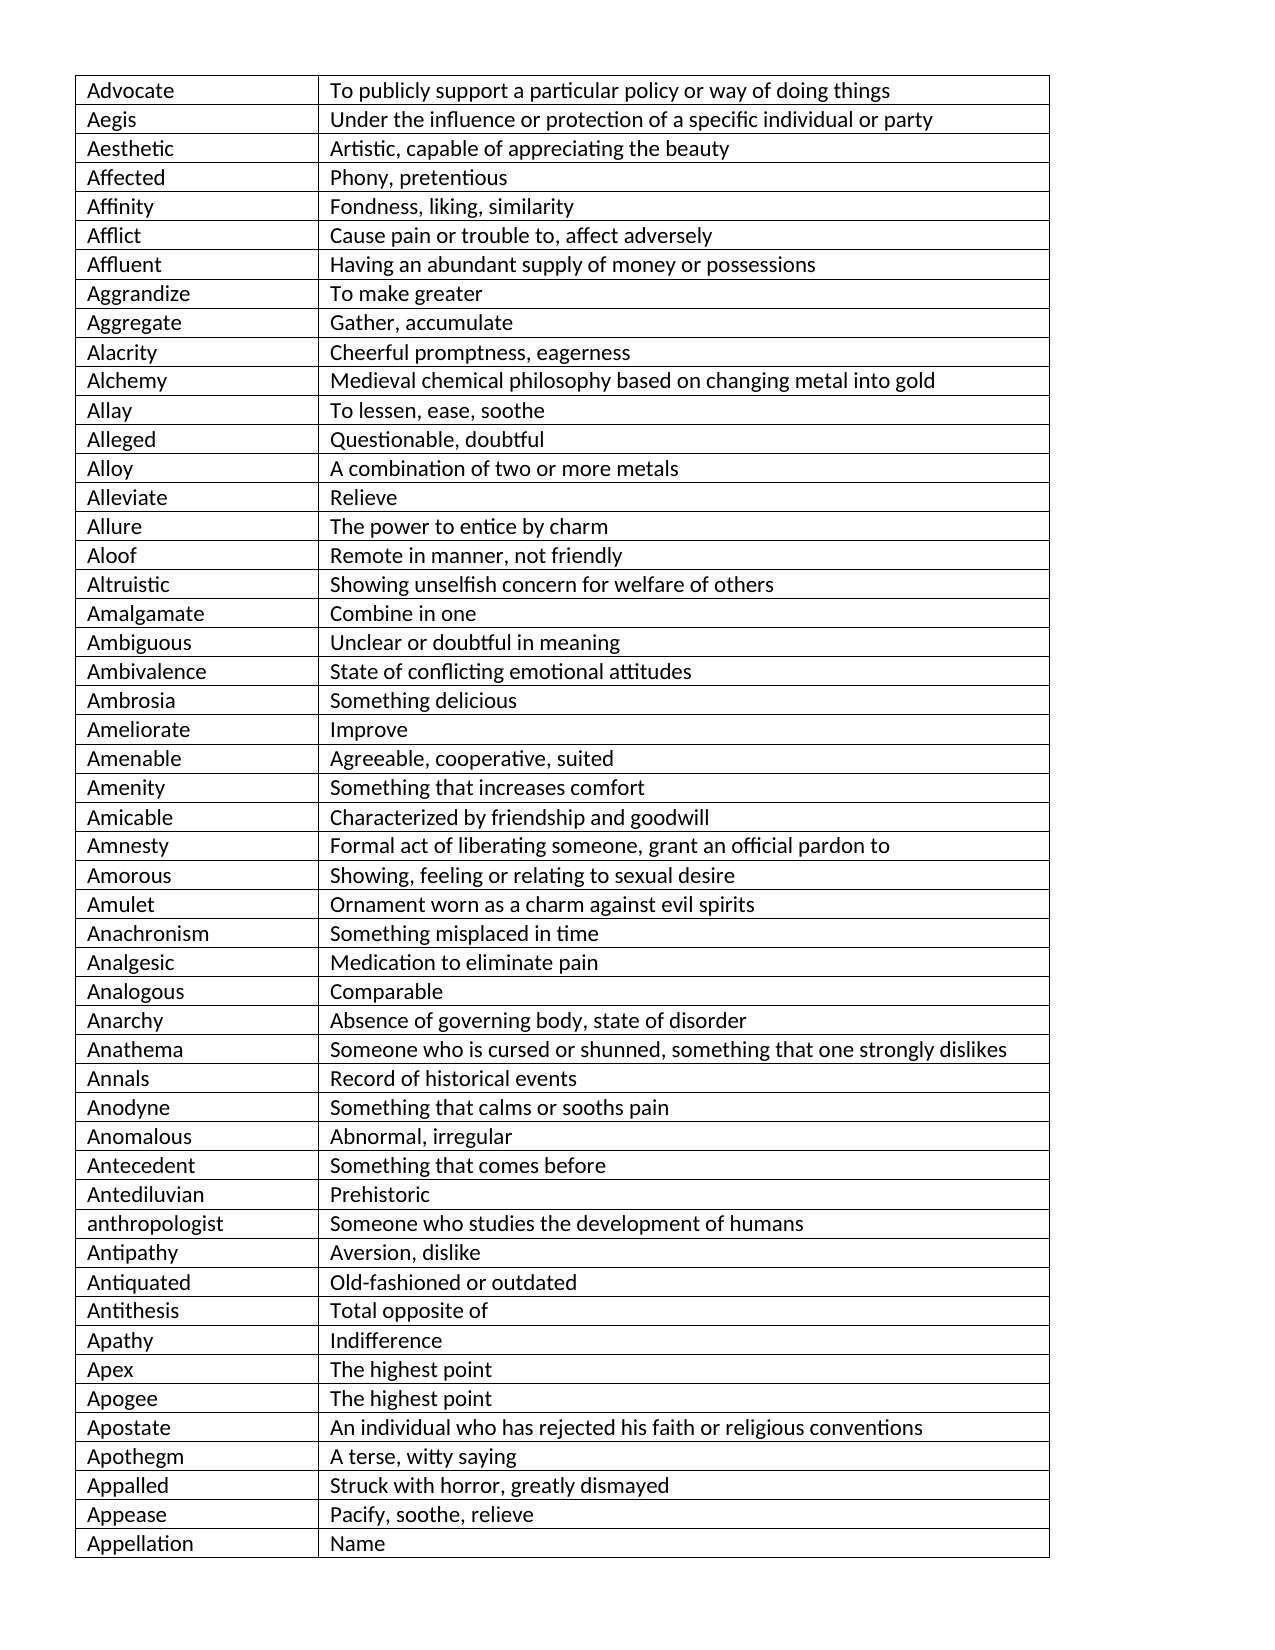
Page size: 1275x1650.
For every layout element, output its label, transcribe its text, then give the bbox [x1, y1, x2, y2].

table_cell Absence of governing body, state of disorder [319, 1006, 1049, 1034]
table_cell Appease [76, 1500, 318, 1528]
table_cell Phony, pretentious [319, 163, 1049, 191]
table_cell To publicly support a particular policy or way of doing things [319, 76, 1049, 104]
table_cell The highest point [319, 1384, 1049, 1412]
table_cell Amenity [76, 774, 318, 802]
table_cell Amulet [76, 890, 318, 918]
table_cell Anodyne [76, 1093, 318, 1121]
table_cell Something that increases comfort [319, 774, 1049, 802]
table_cell Something that calms or sooths pain [319, 1093, 1049, 1121]
table_cell Altruistic [76, 570, 318, 598]
table_cell Apex [76, 1355, 318, 1383]
table_cell Aegis [76, 105, 318, 133]
table_cell Appellation [76, 1529, 318, 1557]
table_cell Unclear or doubtful in meaning [319, 628, 1049, 656]
table_cell Amicable [76, 803, 318, 831]
table_cell The power to entice by charm [319, 512, 1049, 540]
table_cell Agreeable, cooperative, suited [319, 745, 1049, 772]
table_cell Pacify, soothe, relieve [319, 1500, 1049, 1528]
table_cell Cheerful promptness, eagerness [319, 338, 1049, 366]
table_cell Comparable [319, 977, 1049, 1005]
table_cell Apostate [76, 1413, 318, 1441]
table_cell Aggregate [76, 309, 318, 337]
table_cell Anomalous [76, 1122, 318, 1150]
table_cell To make greater [319, 280, 1049, 307]
table_cell Having an abundant supply of money or possessions [319, 250, 1049, 278]
table_cell Ambivalence [76, 657, 318, 685]
table_cell To lessen, ease, soothe [319, 396, 1049, 424]
table_cell Allay [76, 396, 318, 424]
table_cell Medieval chemical philosophy based on changing metal into gold [319, 367, 1049, 395]
table_cell Indifference [319, 1326, 1049, 1354]
table_cell Antithesis [76, 1297, 318, 1325]
table_cell Analogous [76, 977, 318, 1005]
table_cell Ambiguous [76, 628, 318, 656]
table_cell Under the influence or protection of a specific individual or party [319, 105, 1049, 133]
table_cell Abnormal, irregular [319, 1122, 1049, 1150]
table_cell Apogee [76, 1384, 318, 1412]
table_cell Anathema [76, 1035, 318, 1063]
table_cell Amalgamate [76, 599, 318, 627]
table_cell Afflict [76, 221, 318, 249]
table_cell Alchemy [76, 367, 318, 395]
table_cell Apothegm [76, 1442, 318, 1470]
table_cell Aesthetic [76, 134, 318, 162]
table_cell Appalled [76, 1471, 318, 1499]
table_cell Struck with horror, greatly dismayed [319, 1471, 1049, 1499]
table_cell Anachronism [76, 919, 318, 947]
table_cell Questionable, doubtful [319, 425, 1049, 453]
table_cell Antediluvian [76, 1180, 318, 1208]
table_cell Gather, accumulate [319, 309, 1049, 337]
table_cell Ambrosia [76, 686, 318, 714]
table_cell Affected [76, 163, 318, 191]
table_cell Antecedent [76, 1151, 318, 1179]
table_cell Cause pain or trouble to, affect adversely [319, 221, 1049, 249]
table_cell Something misplaced in time [319, 919, 1049, 947]
table_cell Amenable [76, 745, 318, 772]
table_cell Alleviate [76, 483, 318, 511]
table_cell Remote in manner, not friendly [319, 541, 1049, 569]
table_cell Ornament worn as a charm against evil spirits [319, 890, 1049, 918]
table_cell Alleged [76, 425, 318, 453]
table_cell Allure [76, 512, 318, 540]
table_cell Anarchy [76, 1006, 318, 1034]
table_cell Name [319, 1529, 1049, 1557]
table_cell Ameliorate [76, 715, 318, 743]
table_cell Aversion, dislike [319, 1239, 1049, 1267]
table_cell Something delicious [319, 686, 1049, 714]
table_cell Medication to eliminate pain [319, 948, 1049, 976]
table_cell A combination of two or more metals [319, 454, 1049, 482]
table_cell Affluent [76, 250, 318, 278]
table_cell Amnesty [76, 832, 318, 860]
table_cell Advocate [76, 76, 318, 104]
table_cell Antipathy [76, 1239, 318, 1267]
table_cell Improve [319, 715, 1049, 743]
table_cell Someone who is cursed or shunned, something that one strongly dislikes [319, 1035, 1049, 1063]
table_cell Showing, feeling or relating to sexual desire [319, 861, 1049, 889]
table_cell Someone who studies the development of humans [319, 1210, 1049, 1237]
table_cell Fondness, liking, similarity [319, 192, 1049, 220]
table_cell Formal act of liberating someone, grant an official pardon to [319, 832, 1049, 860]
table_cell Showing unselfish concern for welfare of others [319, 570, 1049, 598]
table_cell Record of historical events [319, 1064, 1049, 1092]
table_cell Prehistoric [319, 1180, 1049, 1208]
table_cell Something that comes before [319, 1151, 1049, 1179]
table_cell anthropologist [76, 1210, 318, 1237]
table_cell Affinity [76, 192, 318, 220]
table_cell Alloy [76, 454, 318, 482]
table_cell State of conflicting emotional attitudes [319, 657, 1049, 685]
table_cell Aggrandize [76, 280, 318, 307]
table_cell Alacrity [76, 338, 318, 366]
table_cell Aloof [76, 541, 318, 569]
table_cell The highest point [319, 1355, 1049, 1383]
table_cell A terse, witty saying [319, 1442, 1049, 1470]
table_cell An individual who has rejected his faith or religious conventions [319, 1413, 1049, 1441]
table_cell Total opposite of [319, 1297, 1049, 1325]
table_cell Antiquated [76, 1268, 318, 1296]
table_cell Apathy [76, 1326, 318, 1354]
table_cell Amorous [76, 861, 318, 889]
table_cell Annals [76, 1064, 318, 1092]
table_cell Analgesic [76, 948, 318, 976]
table_cell Artistic, capable of appreciating the beauty [319, 134, 1049, 162]
table_cell Combine in one [319, 599, 1049, 627]
table_cell Characterized by friendship and goodwill [319, 803, 1049, 831]
table_cell Relieve [319, 483, 1049, 511]
table_cell Old-fashioned or outdated [319, 1268, 1049, 1296]
